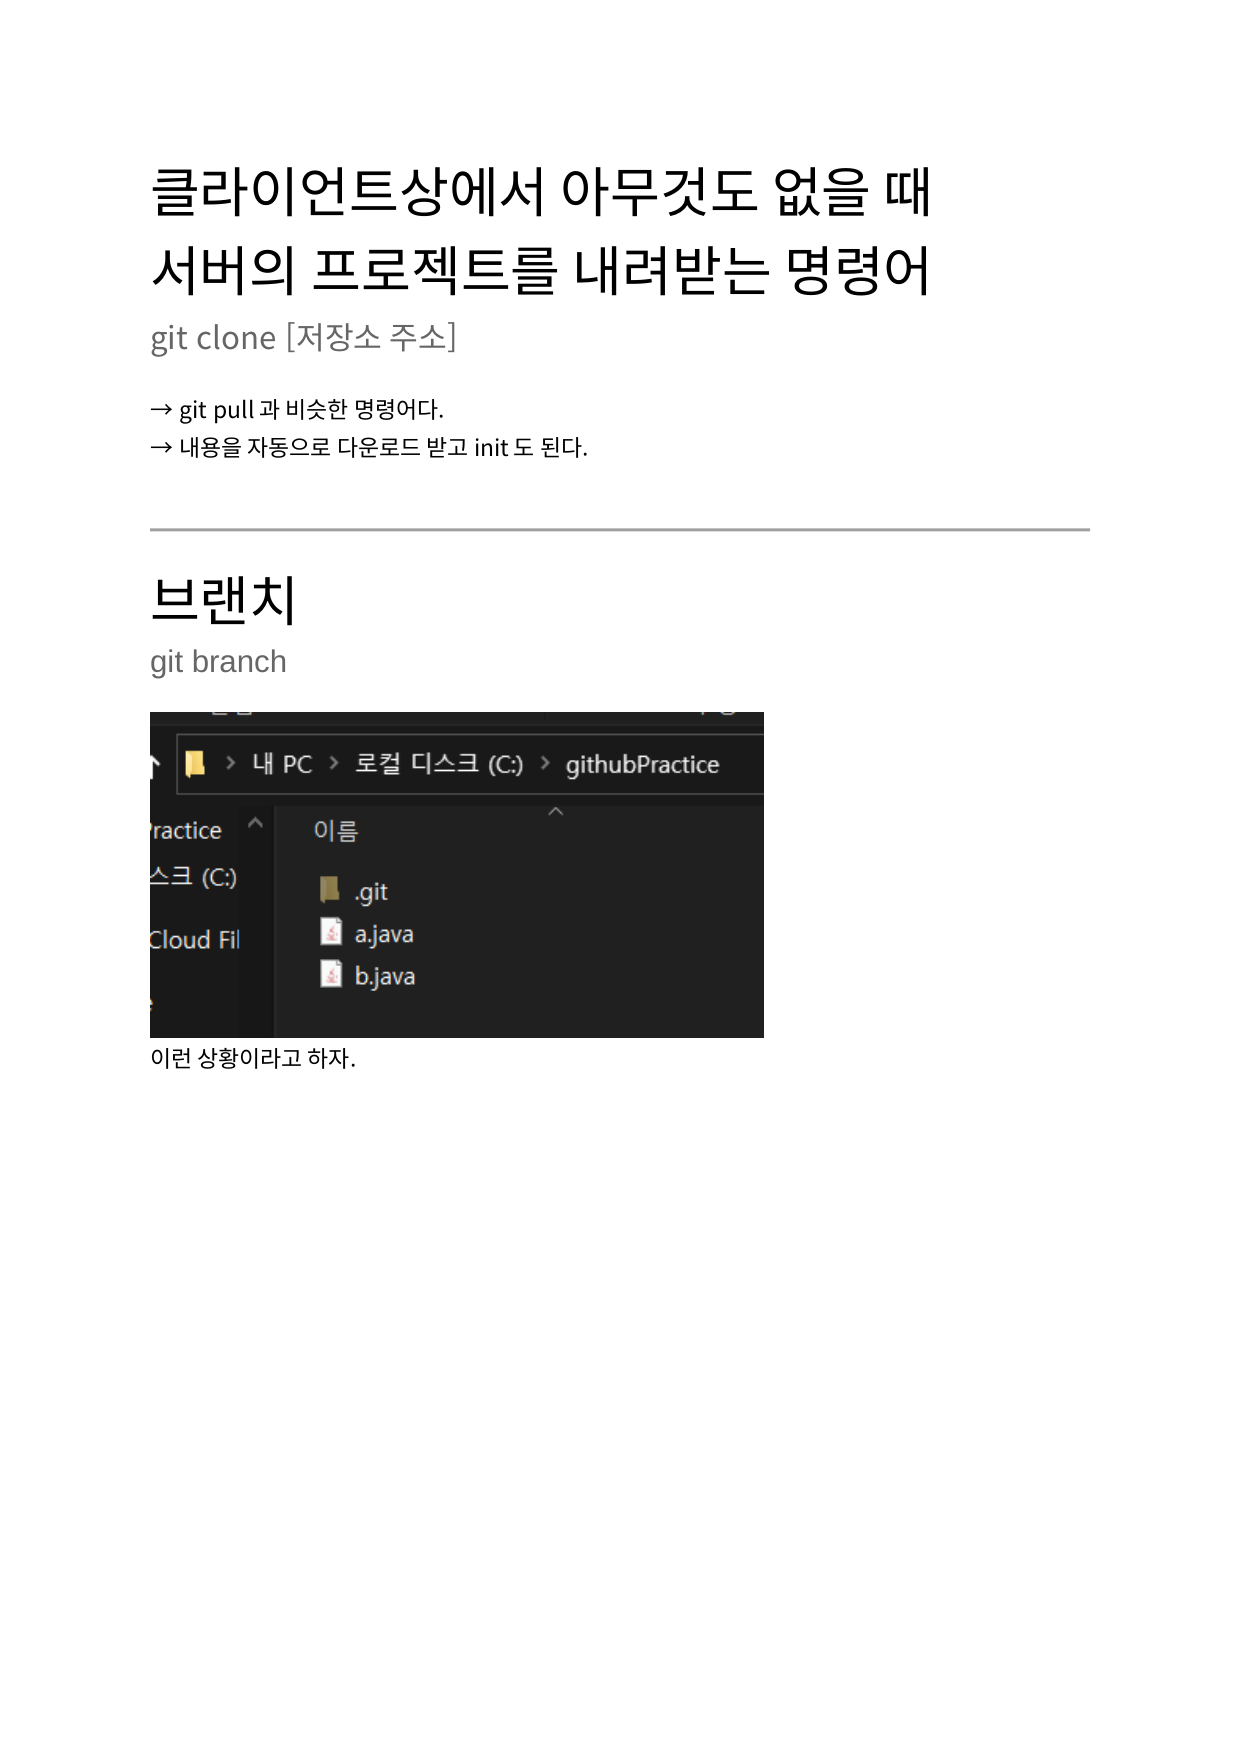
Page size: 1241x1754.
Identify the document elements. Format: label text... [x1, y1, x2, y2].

picture [150, 712, 764, 1038]
text → git pull과 비슷한 명령어다. [150, 392, 1090, 425]
title 클라이언트상에서 아무것도 없을 때 서버의 프로젝트를 내려받는 명령어 [150, 150, 1090, 307]
title 브랜치 [150, 558, 1090, 637]
subtitle git clone [저장소 주소] [150, 313, 1090, 358]
text → 내용을 자동으로 다운로드 받고 init도 된다. [150, 430, 1090, 463]
subtitle git branch [150, 643, 1090, 679]
text 이런 상황이라고 하자. [150, 1041, 1090, 1074]
